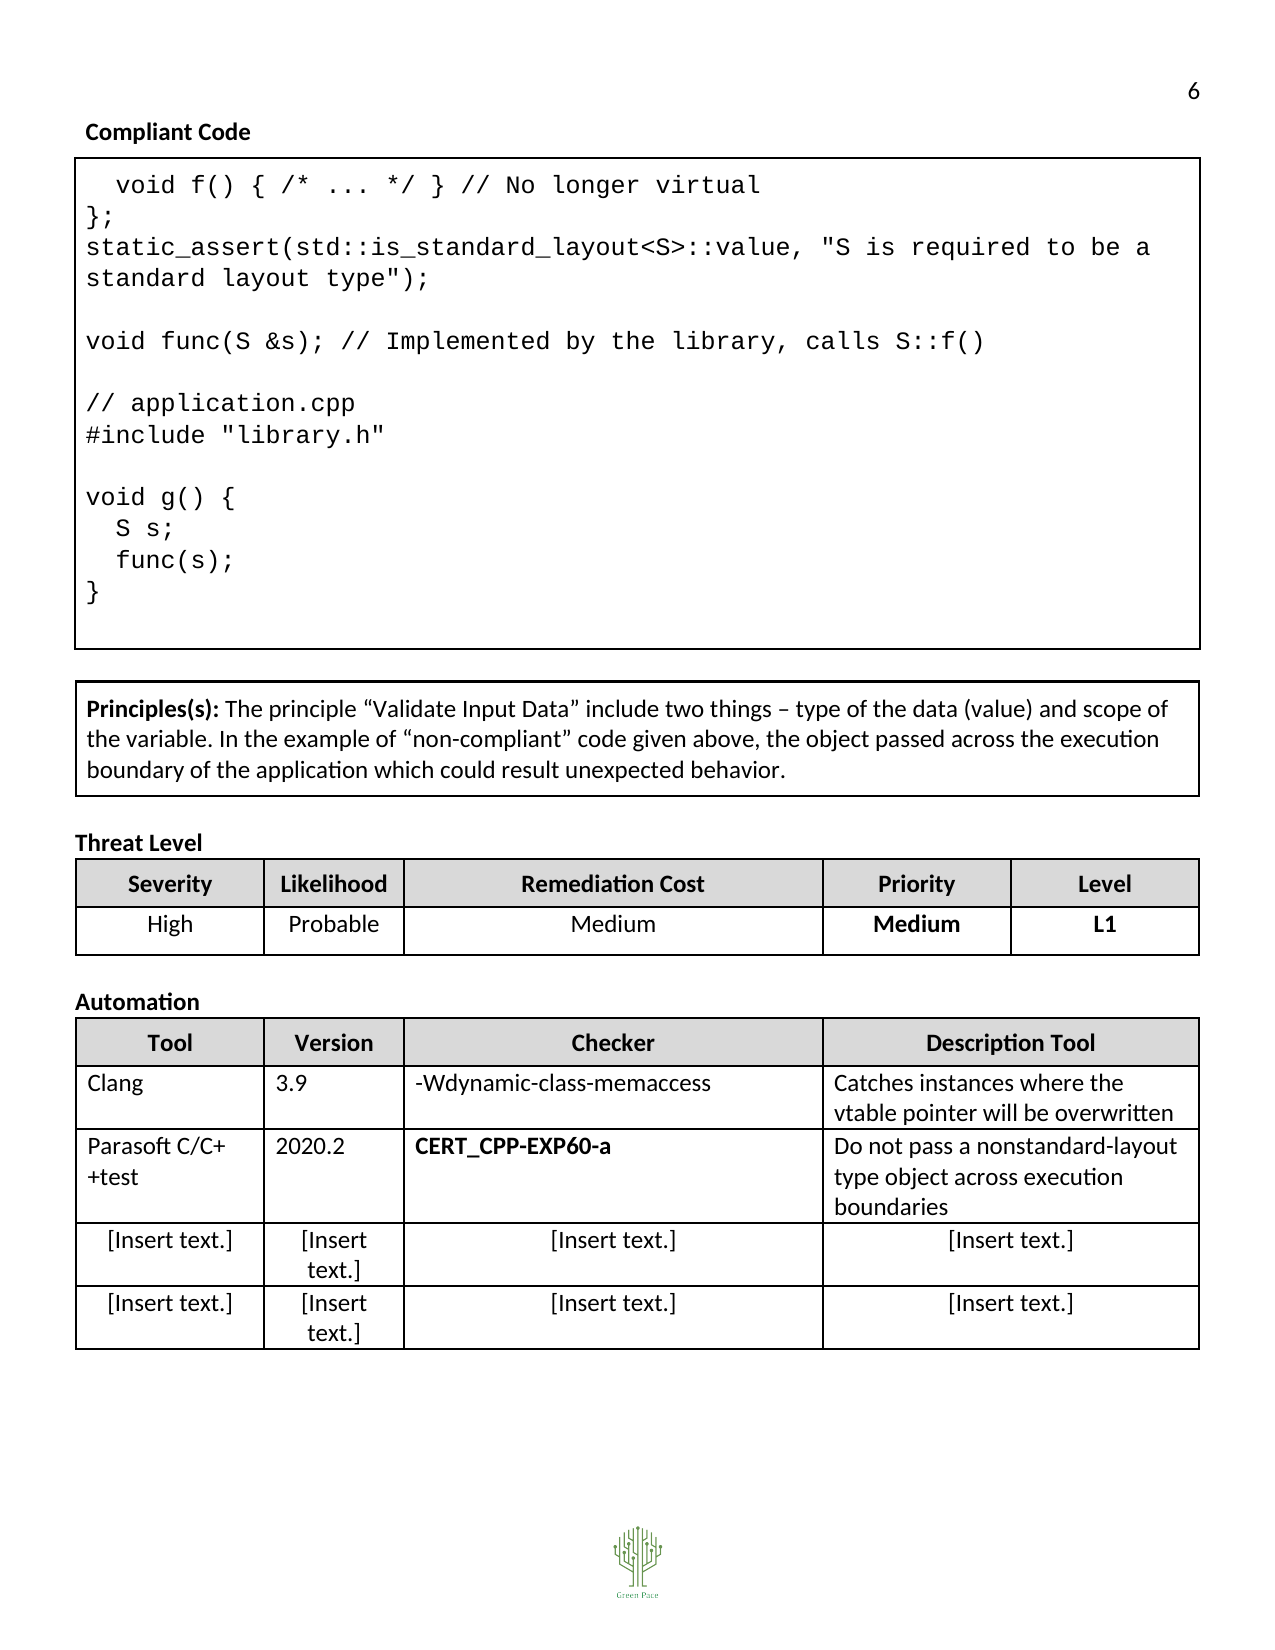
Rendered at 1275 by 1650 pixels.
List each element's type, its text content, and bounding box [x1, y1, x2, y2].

text Threat Level [75, 827, 1200, 858]
table_header Principles(s): The principle “Validate Input Data” include two things – type of the data (value) and scope of the variable. In the example of “non-compliant” code given above, the object passed across the execution boundary of the application which could result unexpected behavior. [77, 683, 1198, 795]
table_header Checker [405, 1019, 822, 1065]
table_cell CERT_CPP-EXP60-a [405, 1130, 822, 1222]
table_cell [Insert text.] [405, 1224, 822, 1285]
table_cell [Insert text.] [824, 1224, 1198, 1285]
table_header Version [265, 1019, 403, 1065]
table_cell [Insert text.] [824, 1287, 1198, 1348]
table_cell [Insert text.] [265, 1224, 403, 1285]
table_cell Do not pass a nonstandard-layout type object across execution boundaries [824, 1130, 1198, 1222]
table_cell [Insert text.] [77, 1287, 263, 1348]
table_cell [Insert text.] [405, 1287, 822, 1348]
table_cell Medium [405, 908, 822, 954]
picture [605, 1521, 670, 1606]
table_header Severity [77, 860, 263, 906]
table_header Compliant Code [75, 106, 1200, 157]
table_cell -Wdynamic-class-memaccess [405, 1067, 822, 1128]
table_cell [Insert text.] [77, 1224, 263, 1285]
text Automation [75, 986, 1200, 1017]
table_cell High [77, 908, 263, 954]
table_cell Clang [77, 1067, 263, 1128]
table_header Remediation Cost [405, 860, 822, 906]
table_header Priority [824, 860, 1010, 906]
table_cell Probable [265, 908, 403, 954]
table_cell Catches instances where the vtable pointer will be overwritten [824, 1067, 1198, 1128]
table_header Likelihood [265, 860, 403, 906]
table_header Description Tool [824, 1019, 1198, 1065]
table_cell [76, 159, 1199, 648]
table_cell L1 [1012, 908, 1198, 954]
table_header Level [1012, 860, 1198, 906]
table_cell Parasoft C/C++test [77, 1130, 263, 1222]
table_header Tool [77, 1019, 263, 1065]
table_cell 3.9 [265, 1067, 403, 1128]
table_cell [Insert text.] [265, 1287, 403, 1348]
table_cell 2020.2 [265, 1130, 403, 1222]
table_cell Medium [824, 908, 1010, 954]
